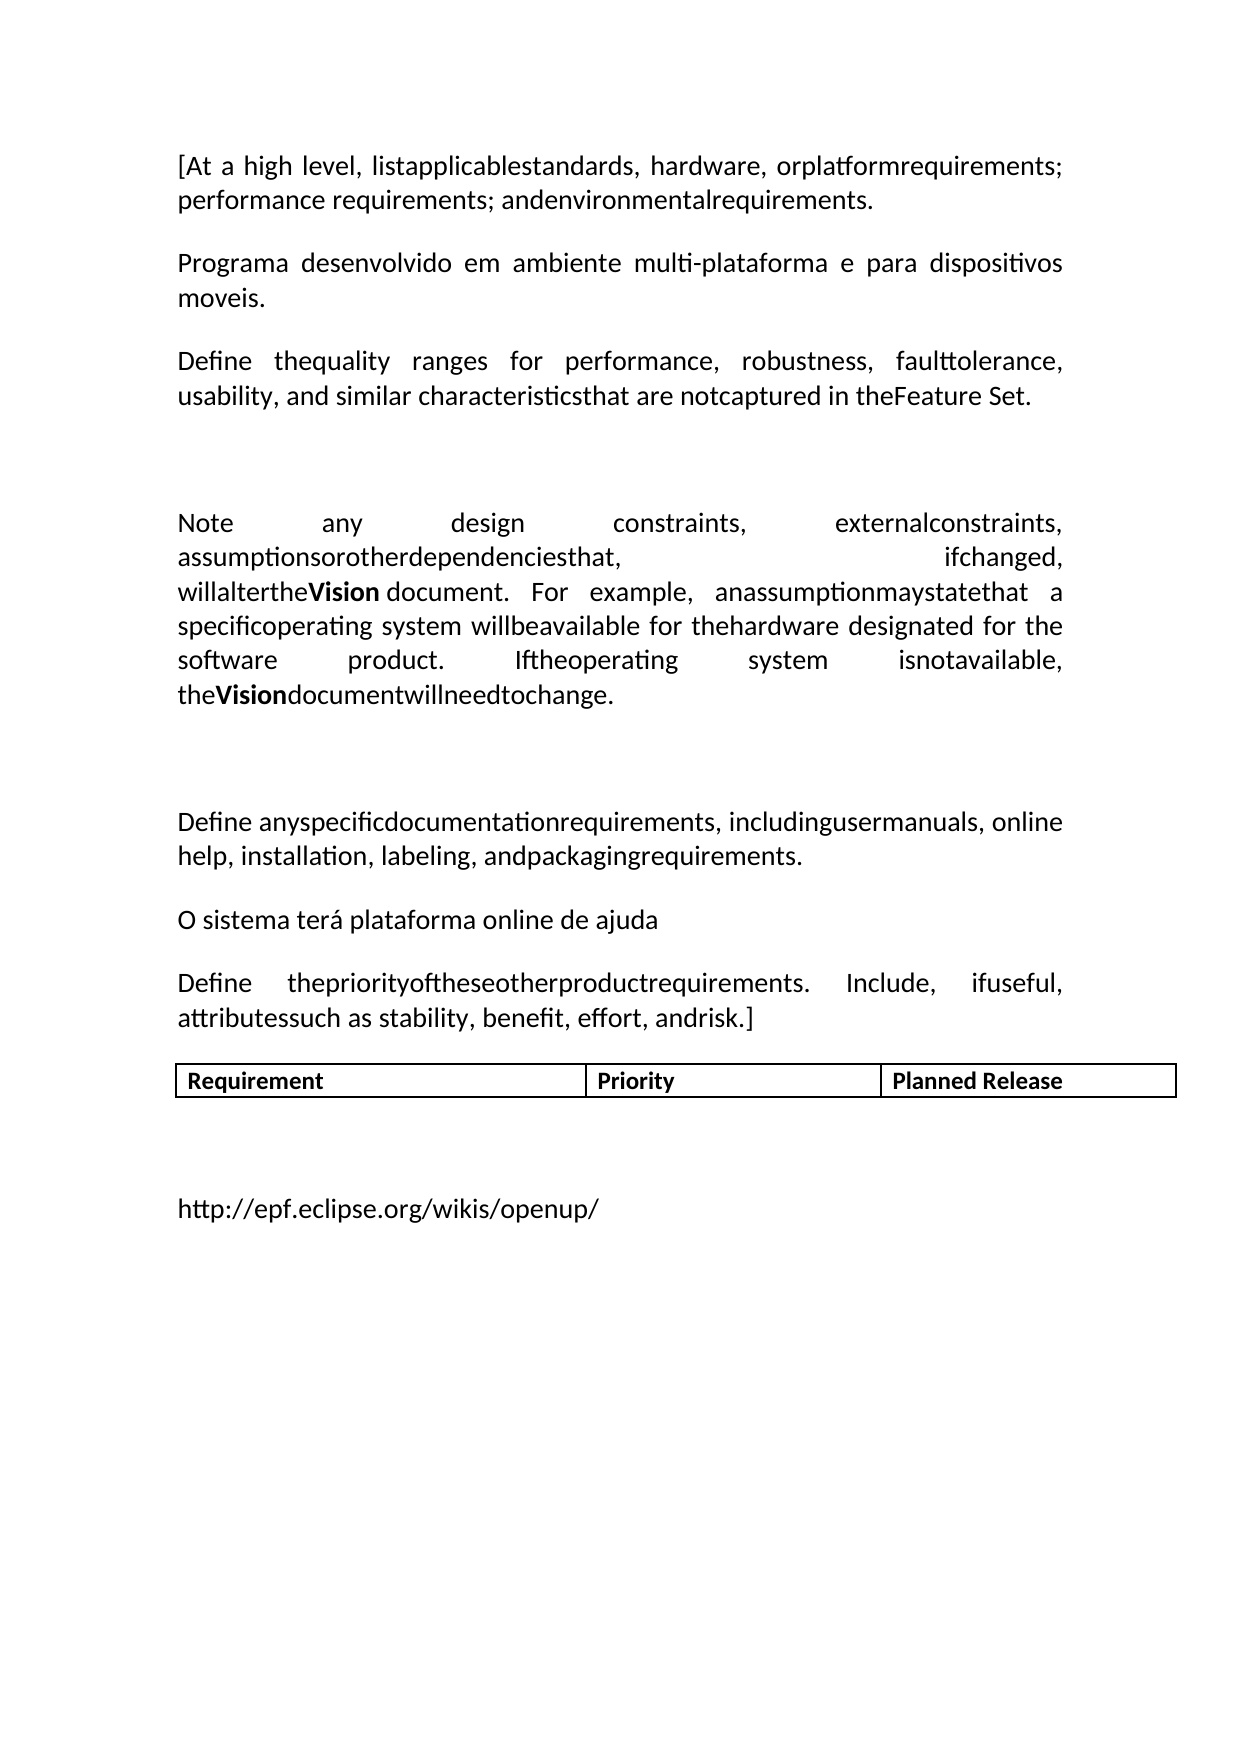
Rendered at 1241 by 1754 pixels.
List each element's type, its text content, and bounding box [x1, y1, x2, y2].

text Define thepriorityoftheseotherproductrequirements. Include, ifuseful, attributessuch as stability, benefit, effort, andrisk.] [177, 965, 1063, 1034]
text O sistema terá plataforma online de ajuda [177, 902, 1063, 936]
text http://epf.eclipse.org/wikis/openup/ [177, 1191, 1063, 1225]
text Programa desenvolvido em ambiente multi-plataforma e para dispositivos moveis. [177, 246, 1063, 314]
table_header Priority [587, 1065, 880, 1096]
text Define anyspecificdocumentationrequirements, includingusermanuals, online help, installation, labeling, andpackagingrequirements. [177, 804, 1063, 873]
text [At a high level, listapplicablestandards, hardware, orplatformrequirements; performance requirements; andenvironmentalrequirements. [177, 148, 1063, 216]
table_header Requirement [177, 1065, 585, 1096]
table_header Planned Release [882, 1065, 1175, 1096]
text Note any design constraints, externalconstraints, assumptionsorotherdependenciesthat, ifchanged, willaltertheVision document. For example, anassumptionmaystatethat a specificoperating system willbeavailable for thehardware designated for the software product. Iftheoperating system isnotavailable, theVisiondocumentwillneedtochange. [177, 505, 1063, 711]
text Define thequality ranges for performance, robustness, faulttolerance, usability, and similar characteristicsthat are notcaptured in theFeature Set. [177, 343, 1063, 412]
